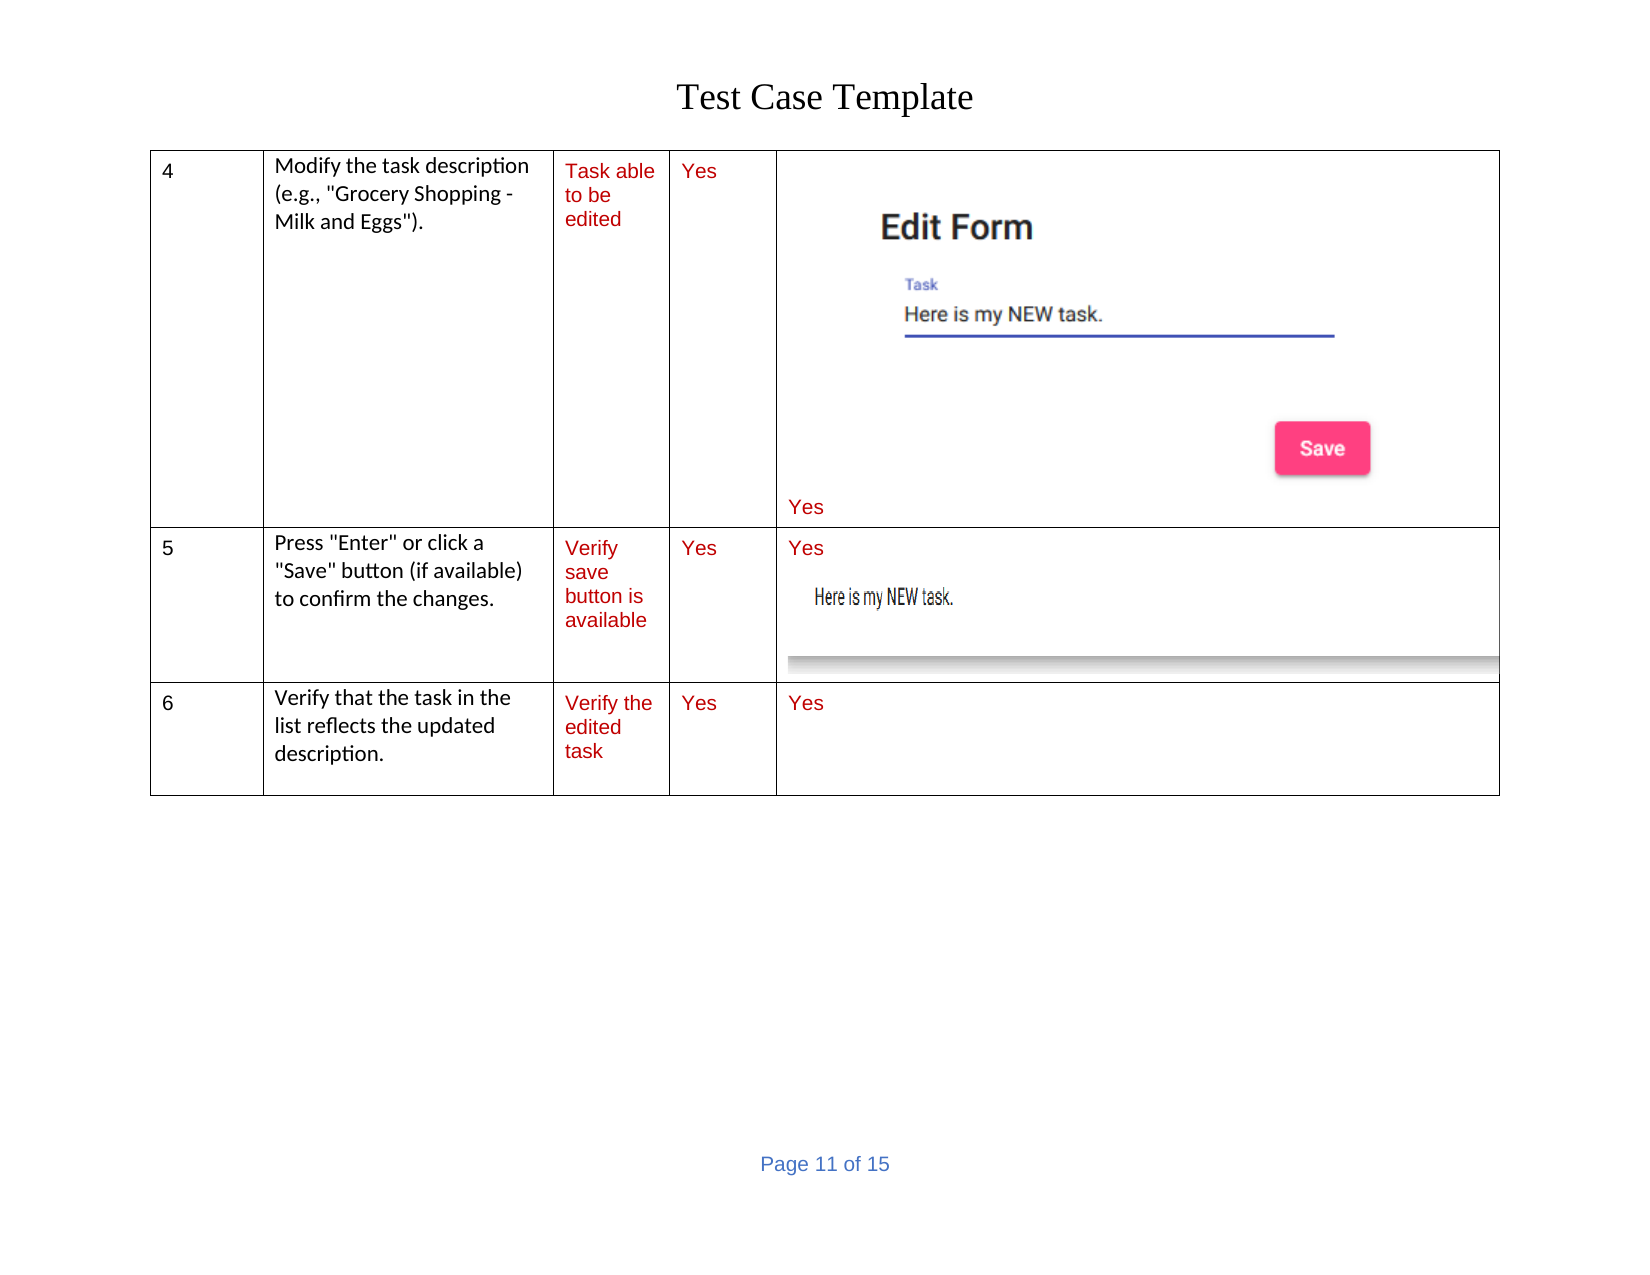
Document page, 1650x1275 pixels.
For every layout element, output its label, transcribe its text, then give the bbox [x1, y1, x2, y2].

table_cell Task able to be edited [554, 151, 669, 527]
table_cell Yes [777, 151, 1499, 527]
table_cell Verify that the task in the list reflects the updated description. [264, 683, 553, 795]
table_cell 6 [151, 683, 263, 795]
picture [829, 159, 1411, 514]
table_cell Yes [670, 683, 776, 795]
table_cell Yes [670, 151, 776, 527]
table_cell Verify the edited task [554, 683, 669, 795]
table_cell Yes [777, 683, 1499, 795]
picture [787, 560, 1500, 674]
table_cell Yes [777, 528, 1499, 682]
table_cell Yes [670, 528, 776, 682]
table_cell 4 [151, 151, 263, 527]
table_cell Press "Enter" or click a "Save" button (if available) to confirm the changes. [264, 528, 553, 682]
table_cell 5 [151, 528, 263, 682]
table_cell Verify save button is available [554, 528, 669, 682]
table_cell Modify the task description (e.g., "Grocery Shopping - Milk and Eggs"). [264, 151, 553, 527]
